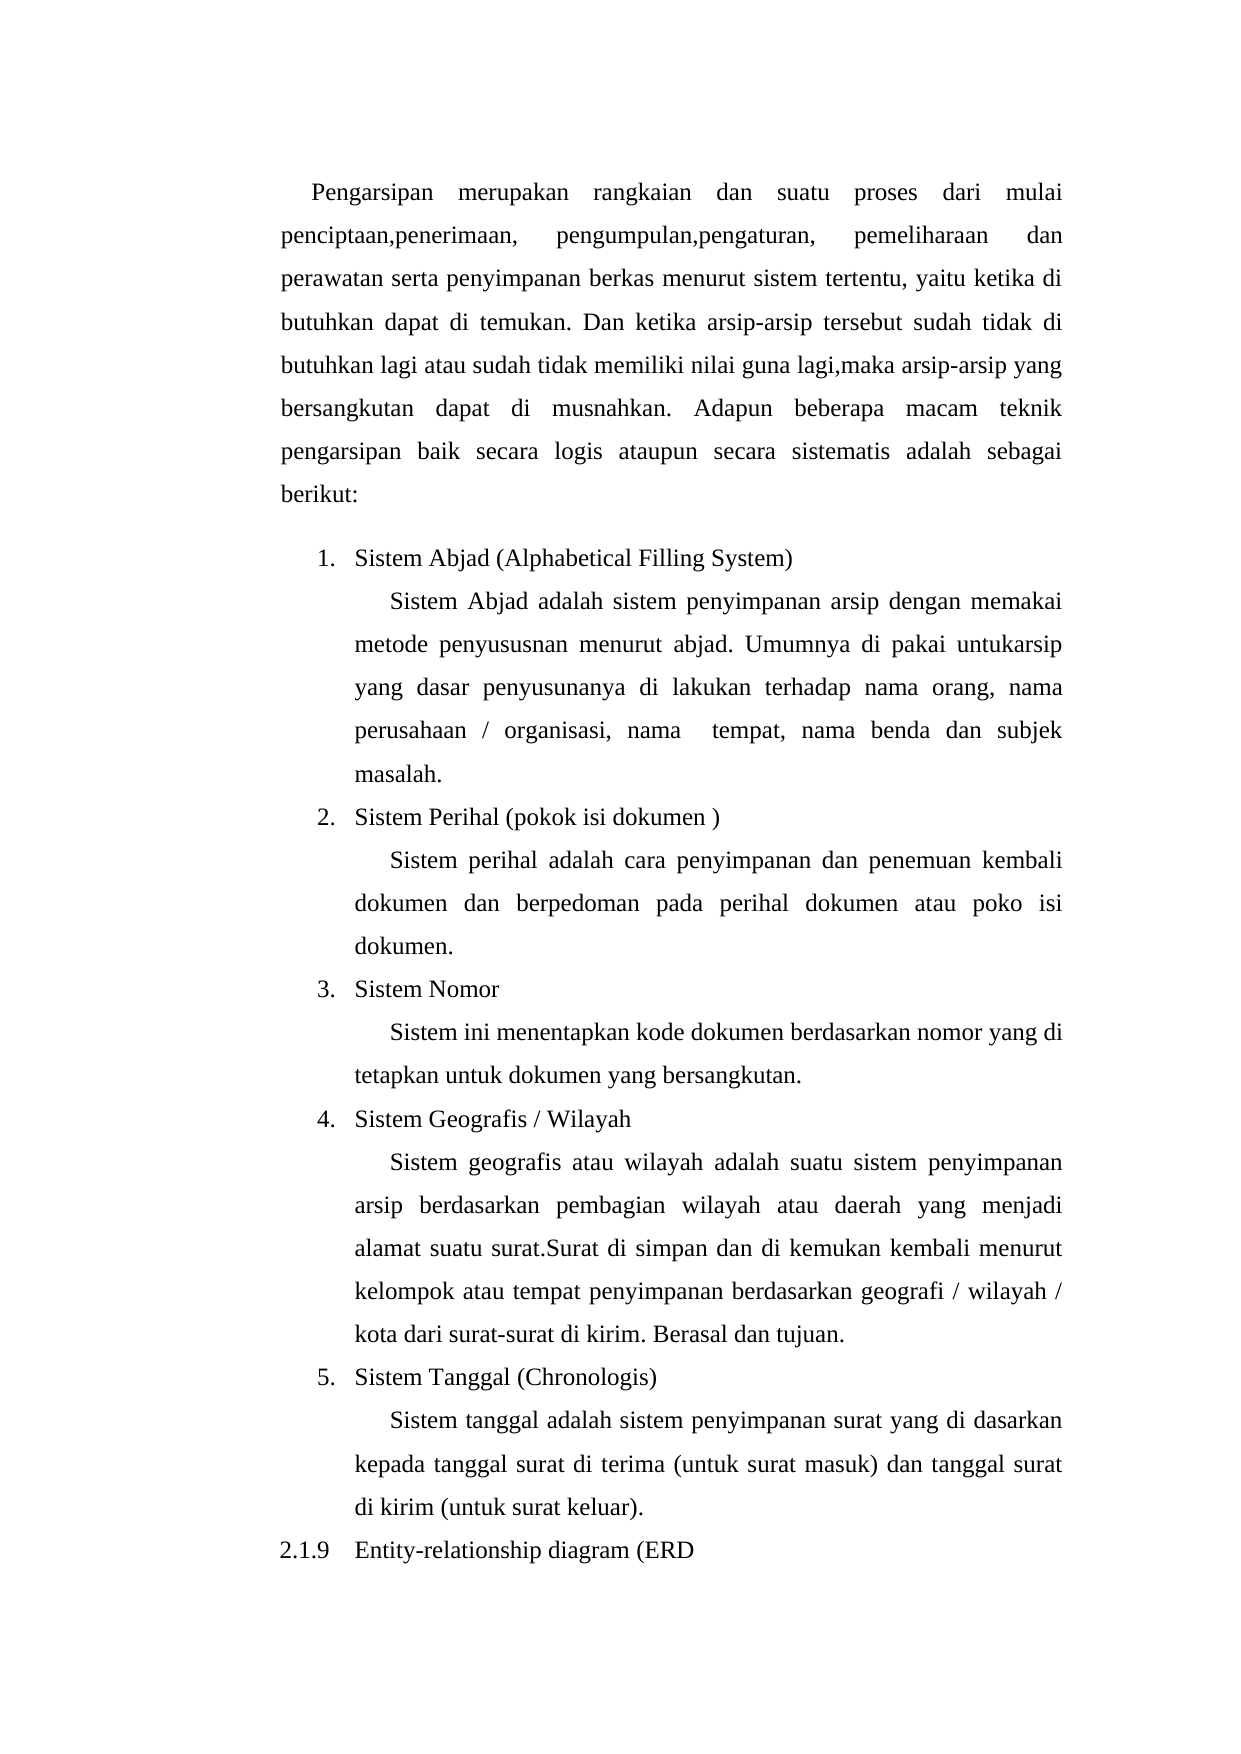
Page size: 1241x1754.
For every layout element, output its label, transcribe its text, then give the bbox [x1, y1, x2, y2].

list Sistem tanggal adalah sistem penyimpanan surat yang di dasarkan kepada tanggal surat di terima (untuk surat masuk) dan tanggal surat di kirim (untuk surat keluar). [354, 1406, 1063, 1521]
text Pengarsipan merupakan rangkaian dan suatu proses dari mulai penciptaan,penerimaan, pengumpulan,pengaturan, pemeliharaan dan perawatan serta penyimpanan berkas menurut sistem tertentu, yaitu ketika di butuhkan dapat di temukan. Dan ketika arsip-arsip tersebut sudah tidak di butuhkan lagi atau sudah tidak memiliki nilai guna lagi,maka arsip-arsip yang bersangkutan dapat di musnahkan. Adapun beberapa macam teknik pengarsipan baik secara logis ataupun secara sistematis adalah sebagai berikut: [281, 177, 1063, 508]
list Sistem Nomor [317, 974, 1063, 1003]
list Sistem Abjad adalah sistem penyimpanan arsip dengan memakai metode penyususnan menurut abjad. Umumnya di pakai untukarsip yang dasar penyusunanya di lakukan terhadap nama orang, nama perusahaan / organisasi, nama tempat, nama benda dan subjek masalah. [354, 586, 1063, 787]
list Sistem perihal adalah cara penyimpanan dan penemuan kembali dokumen dan berpedoman pada perihal dokumen atau poko isi dokumen. [354, 845, 1063, 960]
list Sistem Tanggal (Chronologis) [317, 1362, 1063, 1391]
list Sistem Geografis / Wilayah [317, 1104, 1063, 1132]
list Sistem ini menentapkan kode dokumen berdasarkan nomor yang di tetapkan untuk dokumen yang bersangkutan. [354, 1017, 1063, 1089]
list Sistem geografis atau wilayah adalah suatu sistem penyimpanan arsip berdasarkan pembagian wilayah atau daerah yang menjadi alamat suatu surat.Surat di simpan dan di kemukan kembali menurut kelompok atau tempat penyimpanan berdasarkan geografi / wilayah / kota dari surat-surat di kirim. Berasal dan tujuan. [354, 1147, 1063, 1348]
list Sistem Perihal (pokok isi dokumen ) [317, 802, 1063, 831]
list Sistem Abjad (Alphabetical Filling System) [317, 543, 1063, 572]
list Entity-relationship diagram (ERD [279, 1535, 1063, 1564]
